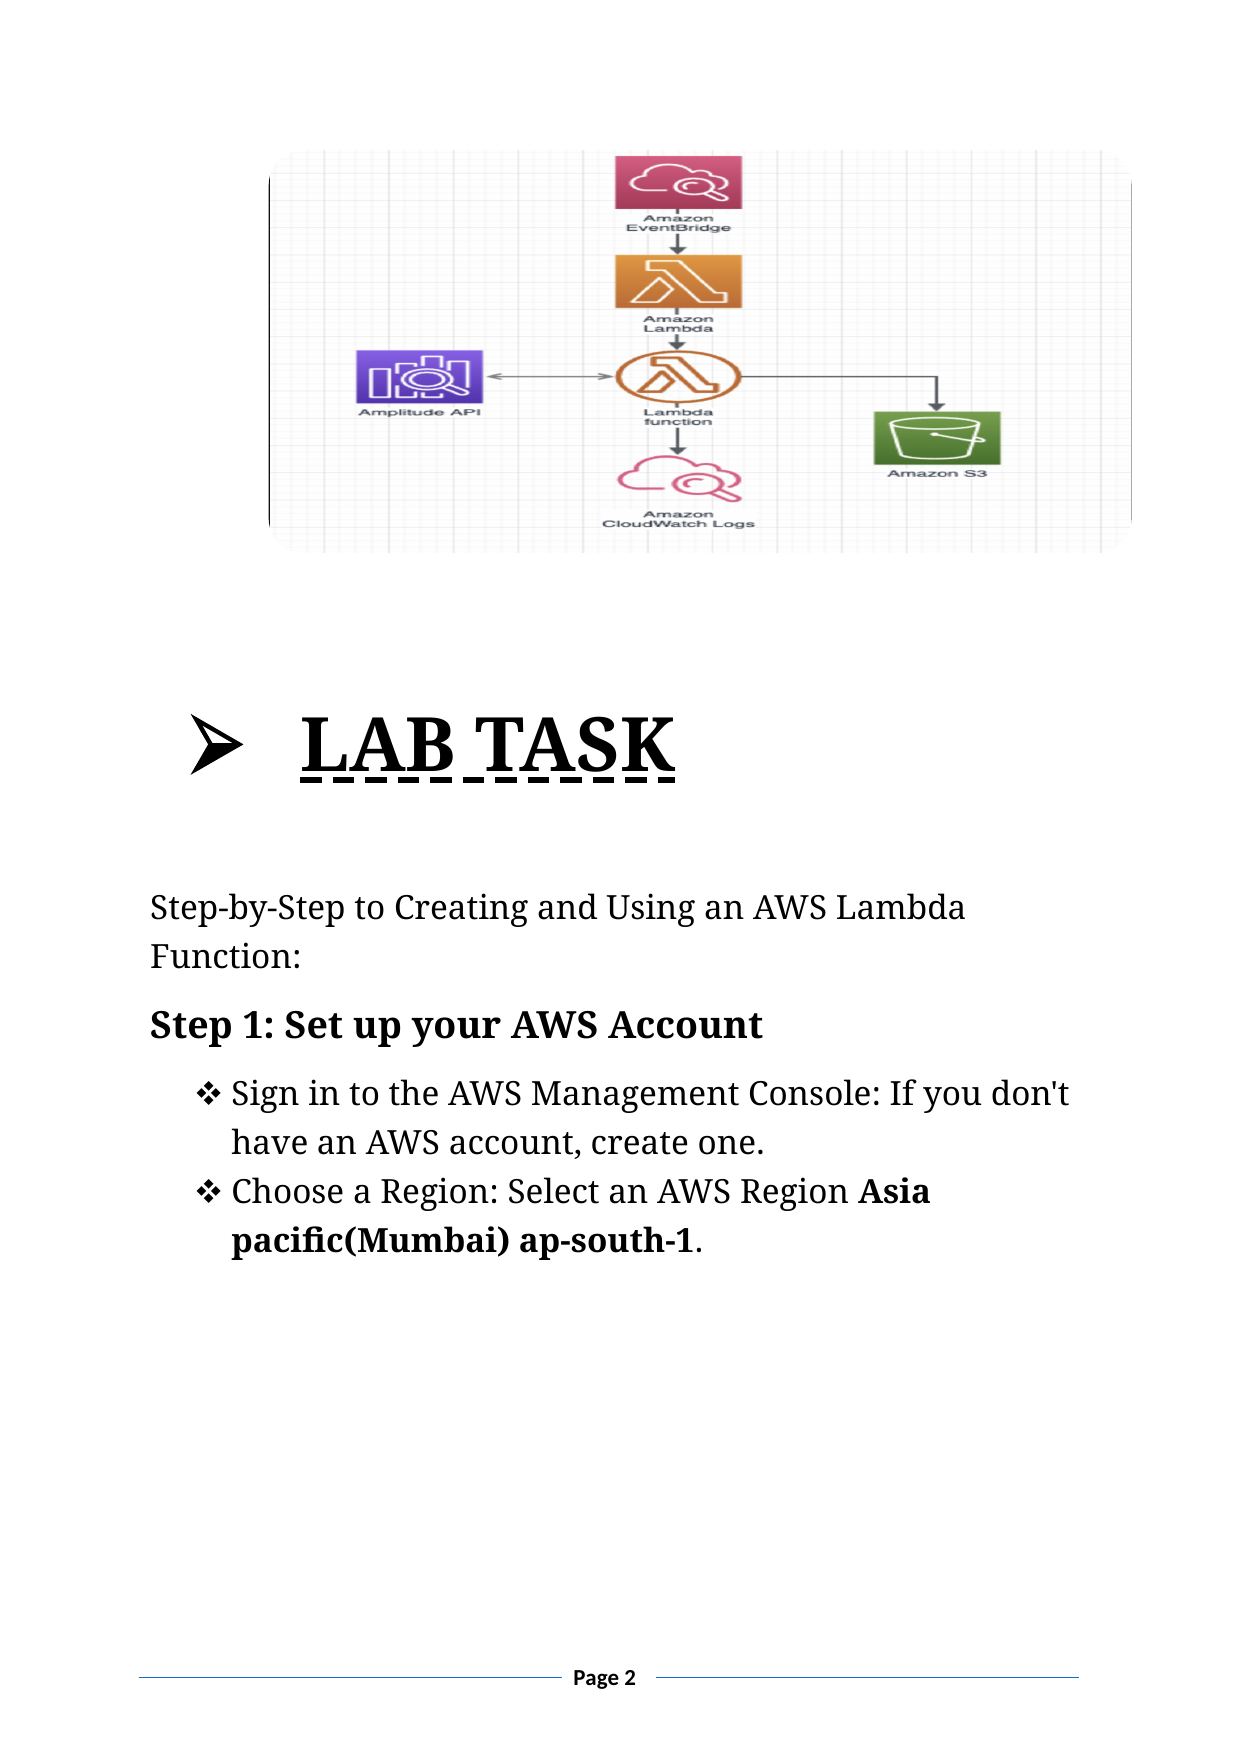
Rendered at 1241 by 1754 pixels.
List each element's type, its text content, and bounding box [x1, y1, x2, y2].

text Step-by-Step to Creating and Using an AWS Lambda Function: [150, 884, 1090, 978]
list Choose a Region: Select an AWS Region Asia pacific(Mumbai) ap-south-1. [194, 1168, 1090, 1262]
list Sign in to the AWS Management Console: If you don't have an AWS account, create one. [194, 1070, 1090, 1164]
list LAB TASK [187, 691, 1090, 793]
text Step 1: Set up your AWS Account [150, 998, 1090, 1049]
picture [268, 149, 1132, 554]
